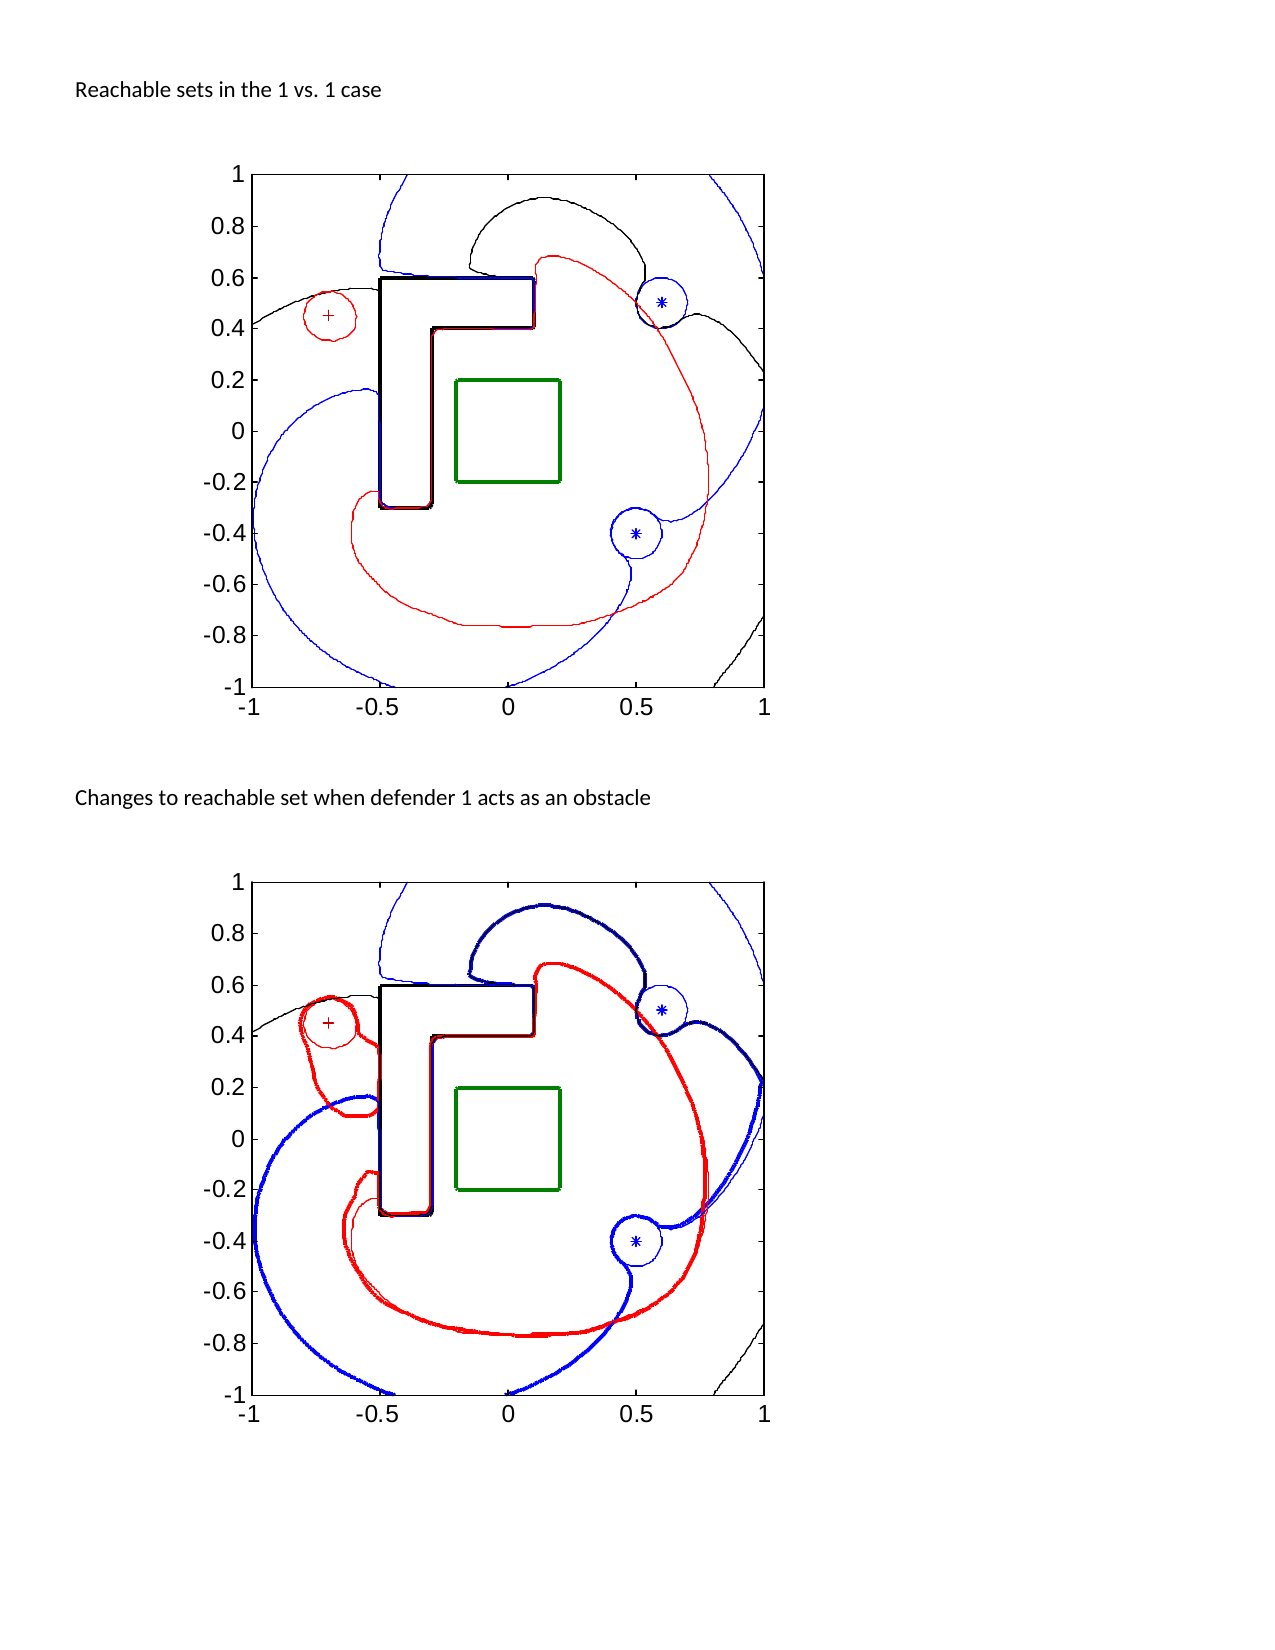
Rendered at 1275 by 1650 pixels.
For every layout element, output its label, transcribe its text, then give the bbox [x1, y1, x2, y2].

text Reachable sets in the 1 vs. 1 case [75, 75, 1200, 103]
text Changes to reachable set when defender 1 acts as an obstacle [75, 783, 1200, 811]
